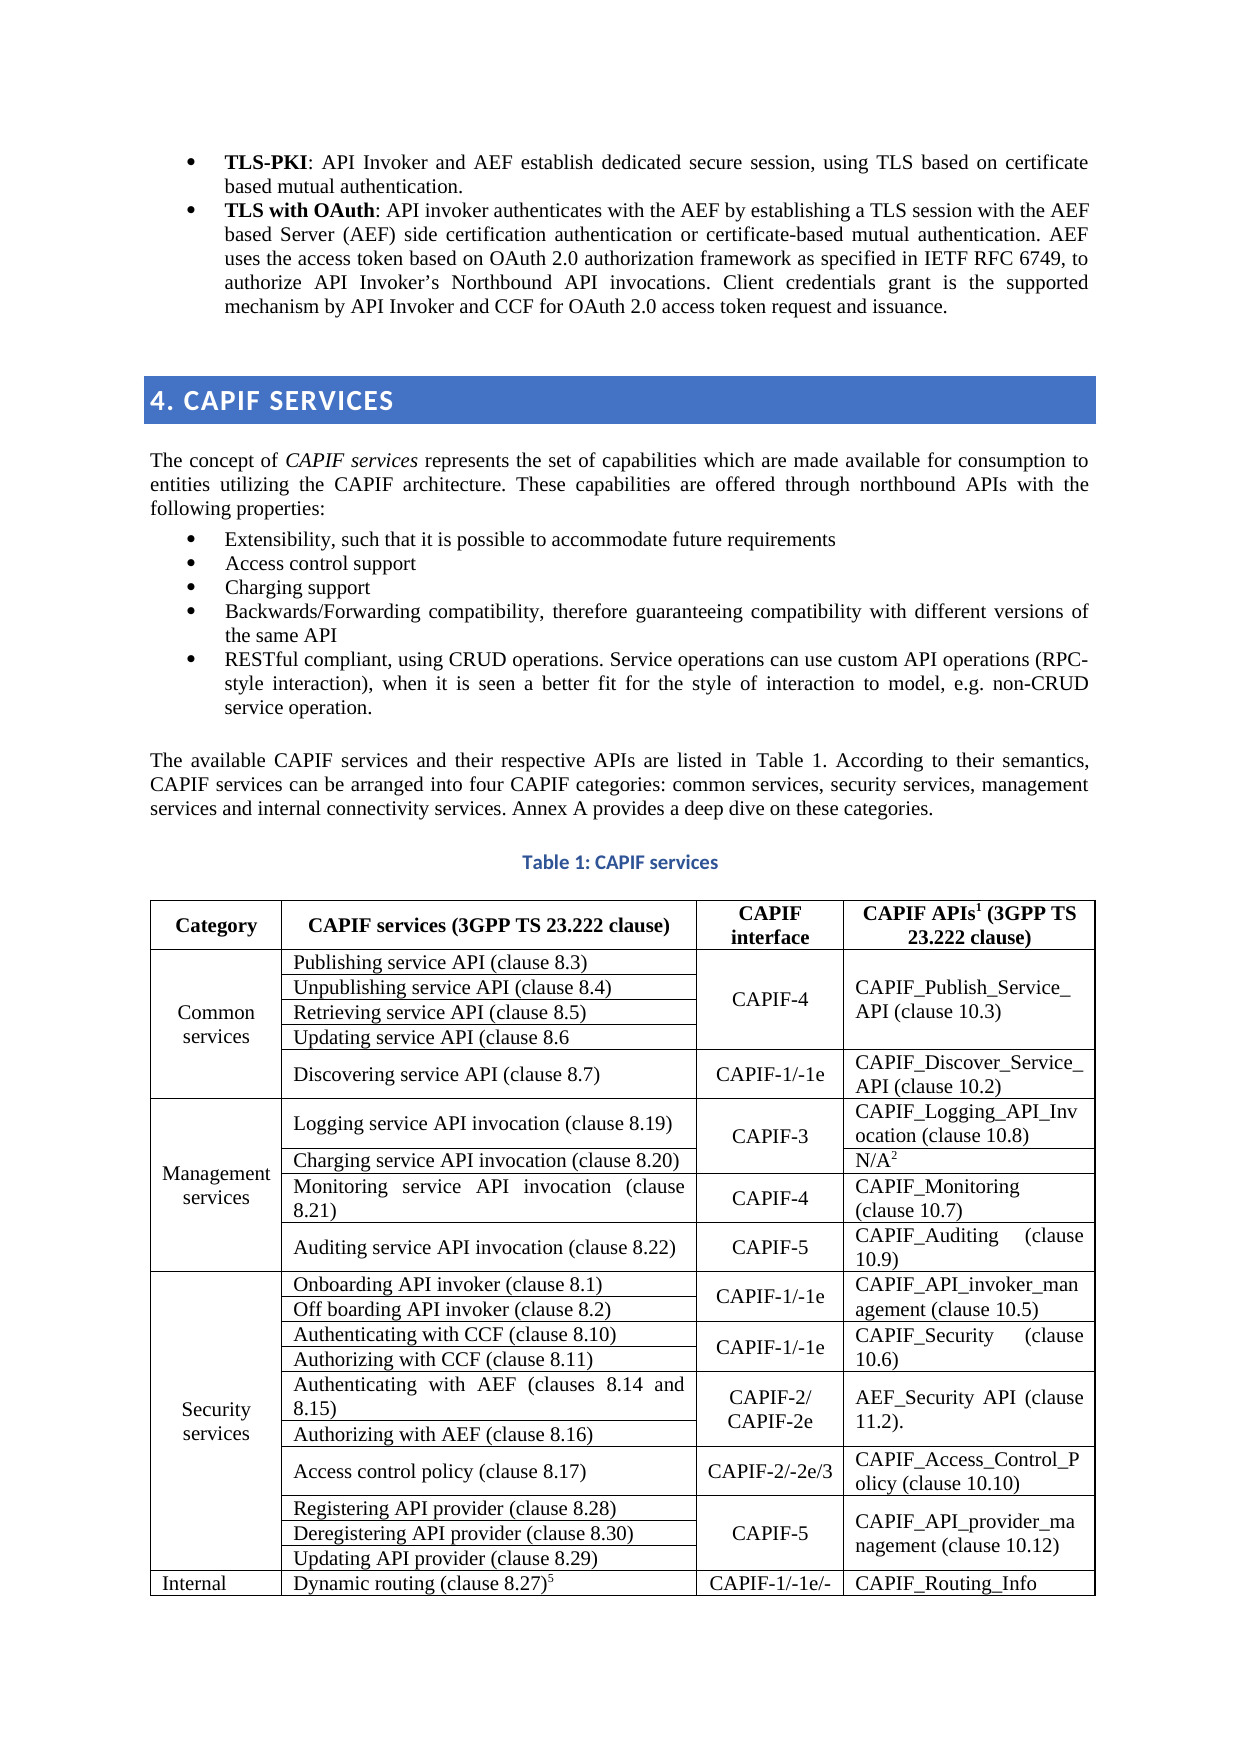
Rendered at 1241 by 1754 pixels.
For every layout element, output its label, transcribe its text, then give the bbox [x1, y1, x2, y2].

table_cell Security services [151, 1272, 281, 1570]
text The available CAPIF services and their respective APIs are listed in Table 1. According to their semantics, CAPIF services can be arranged into four CAPIF categories: common services, security services, management services and internal connectivity services. Annex A provides a deep dive on these categories. [150, 748, 1090, 820]
table_cell CAPIF_Security (clause 10.6) [844, 1322, 1094, 1371]
table_cell Registering API provider (clause 8.28) [282, 1496, 696, 1520]
table_cell CAPIF-4 [697, 1174, 843, 1222]
table_cell Deregistering API provider (clause 8.30) [282, 1521, 696, 1545]
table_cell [697, 1571, 843, 1595]
table_cell Auditing service API invocation (clause 8.22) [282, 1223, 696, 1271]
table_cell Common services [151, 950, 281, 1098]
table_cell Updating API provider (clause 8.29) [282, 1546, 696, 1570]
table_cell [151, 1571, 281, 1595]
table_header CAPIF APIs1 (3GPP TS 23.222 clause) [844, 901, 1094, 949]
table_cell Monitoring service API invocation (clause 8.21) [282, 1174, 696, 1222]
text The concept of CAPIF services represents the set of capabilities which are made available for consumption to entities utilizing the CAPIF architecture. These capabilities are offered through northbound APIs with the following properties: [150, 448, 1090, 520]
text Table 1: CAPIF services [150, 849, 1090, 875]
table_cell CAPIF-1/-1e [697, 1322, 843, 1371]
table_cell CAPIF_Access_Control_Policy (clause 10.10) [844, 1447, 1094, 1495]
list Backwards/Forwarding compatibility, therefore guaranteeing compatibility with different versions of the same API [187, 599, 1090, 647]
table_cell CAPIF_API_provider_management (clause 10.12) [844, 1496, 1094, 1570]
list Access control support [187, 551, 1090, 574]
list Charging support [187, 574, 1090, 599]
table_cell Management services [151, 1099, 281, 1271]
table_cell CAPIF_Logging_API_Invocation (clause 10.8) [844, 1099, 1094, 1147]
table_cell CAPIF_Monitoring (clause 10.7) [844, 1174, 1094, 1222]
table_cell CAPIF-5 [697, 1496, 843, 1570]
table_cell CAPIF_Publish_Service_API (clause 10.3) [844, 950, 1094, 1049]
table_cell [844, 1571, 1094, 1595]
table_cell AEF_Security API (clause 11.2). [844, 1372, 1094, 1446]
table_cell Authorizing with CCF (clause 8.11) [282, 1347, 696, 1371]
table_cell CAPIF-3 [697, 1099, 843, 1172]
table_cell CAPIF-5 [697, 1223, 843, 1271]
table_cell Charging service API invocation (clause 8.20) [282, 1149, 696, 1172]
list TLS with OAuth: API invoker authenticates with the AEF by establishing a TLS session with the AEF based Server (AEF) side certification authentication or certificate-based mutual authentication. AEF uses the access token based on OAuth 2.0 authorization framework as specified in IETF RFC 6749, to authorize API Invoker’s Northbound API invocations. Client credentials grant is the supported mechanism by API Invoker and CCF for OAuth 2.0 access token request and issuance. [187, 198, 1090, 318]
table_cell Authenticating with CCF (clause 8.10) [282, 1322, 696, 1346]
table_cell Retrieving service API (clause 8.5) [282, 1000, 696, 1024]
list Extensibility, such that it is possible to accommodate future requirements [187, 526, 1090, 551]
table_cell N/A2 [844, 1149, 1094, 1172]
table_cell CAPIF-1/-1e [697, 1050, 843, 1098]
table_cell Onboarding API invoker (clause 8.1) [282, 1272, 696, 1296]
table_cell CAPIF_API_invoker_management (clause 10.5) [844, 1272, 1094, 1321]
table_header Category [151, 901, 281, 949]
table_cell Publishing service API (clause 8.3) [282, 950, 696, 974]
table_header CAPIF services (3GPP TS 23.222 clause) [282, 901, 696, 949]
subtitle 4. CAPIF services [150, 382, 1090, 418]
list TLS-PKI: API Invoker and AEF establish dedicated secure session, using TLS based on certificate based mutual authentication. [187, 150, 1090, 198]
table_cell Authenticating with AEF (clauses 8.14 and 8.15) [282, 1372, 696, 1420]
table_cell Unpublishing service API (clause 8.4) [282, 975, 696, 999]
table_cell Off boarding API invoker (clause 8.2) [282, 1297, 696, 1321]
table_cell CAPIF-2/-2e/3 [697, 1447, 843, 1495]
list RESTful compliant, using CRUD operations. Service operations can use custom API operations (RPC-style interaction), when it is seen a better fit for the style of interaction to model, e.g. non-CRUD service operation. [187, 647, 1090, 719]
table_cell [282, 1571, 696, 1595]
table_cell CAPIF-4 [697, 950, 843, 1049]
table_header CAPIF interface [697, 901, 843, 949]
table_cell CAPIF-2/CAPIF-2e [697, 1372, 843, 1446]
table_cell CAPIF-1/-1e [697, 1272, 843, 1321]
table_cell Logging service API invocation (clause 8.19) [282, 1099, 696, 1147]
table_cell Authorizing with AEF (clause 8.16) [282, 1421, 696, 1446]
table_cell Access control policy (clause 8.17) [282, 1447, 696, 1495]
table_cell Updating service API (clause 8.6 [282, 1025, 696, 1049]
table_cell Discovering service API (clause 8.7) [282, 1050, 696, 1098]
table_cell CAPIF_Discover_Service_API (clause 10.2) [844, 1050, 1094, 1098]
table_cell CAPIF_Auditing (clause 10.9) [844, 1223, 1094, 1271]
